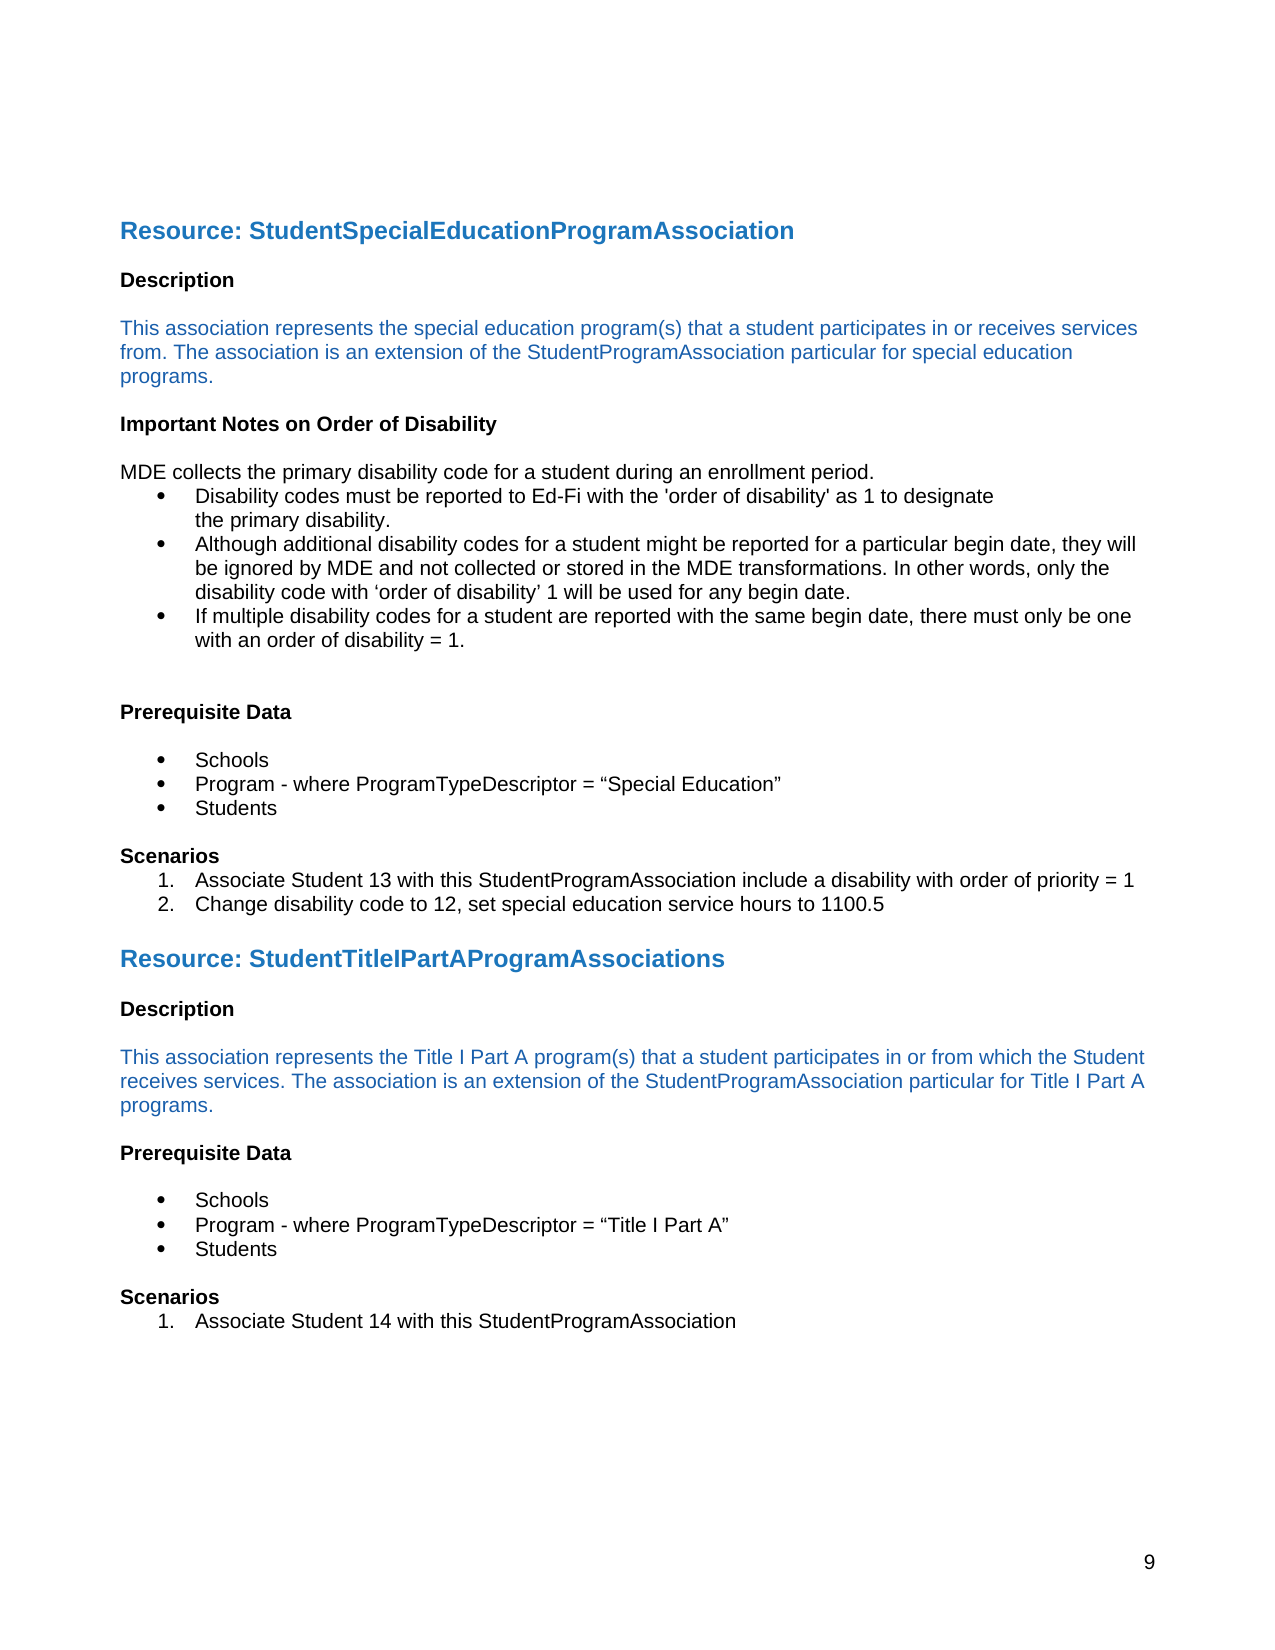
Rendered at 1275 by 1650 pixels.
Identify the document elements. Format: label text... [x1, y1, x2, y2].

list Disability codes must be reported to Ed-Fi with the 'order of disability' as 1 to designate the primary disability. [157, 484, 1155, 532]
text This association represents the Title I Part A program(s) that a student participates in or from which the Student receives services. The association is an extension of the StudentProgramAssociation particular for Title I Part A programs. [120, 1044, 1155, 1116]
list Schools [157, 748, 1155, 772]
text Scenarios [120, 844, 1155, 868]
list Program - where ProgramTypeDescriptor = “Special Education” [157, 772, 1155, 796]
list If multiple disability codes for a student are reported with the same begin date, there must only be one with an order of disability = 1. [157, 604, 1155, 652]
subtitle Resource: StudentSpecialEducationProgramAssociation [120, 216, 1155, 244]
list Change disability code to 12, set special education service hours to 1100.5 [157, 892, 1155, 916]
text Description [120, 997, 1155, 1021]
subtitle Resource: StudentTitleIPartAProgramAssociations [120, 944, 1155, 973]
text MDE collects the primary disability code for a student during an enrollment period. [120, 460, 1155, 484]
text Important Notes on Order of Disability [120, 412, 1155, 436]
list Although additional disability codes for a student might be reported for a particular begin date, they will be ignored by MDE and not collected or stored in the MDE transformations. In other words, only the disability code with ‘order of disability’ 1 will be used for any begin date. [157, 532, 1155, 604]
text This association represents the special education program(s) that a student participates in or receives services from. The association is an extension of the StudentProgramAssociation particular for special education programs. [120, 316, 1155, 388]
list Students [157, 1236, 1155, 1261]
text Scenarios [120, 1284, 1155, 1308]
text Prerequisite Data [120, 1140, 1155, 1164]
text Prerequisite Data [120, 700, 1155, 724]
list Associate Student 14 with this StudentProgramAssociation [157, 1308, 1155, 1332]
list Students [157, 796, 1155, 820]
list Associate Student 13 with this StudentProgramAssociation include a disability with order of priority = 1 [157, 868, 1155, 892]
list Program - where ProgramTypeDescriptor = “Title I Part A” [157, 1212, 1155, 1236]
text Description [120, 268, 1155, 292]
list Schools [157, 1188, 1155, 1212]
